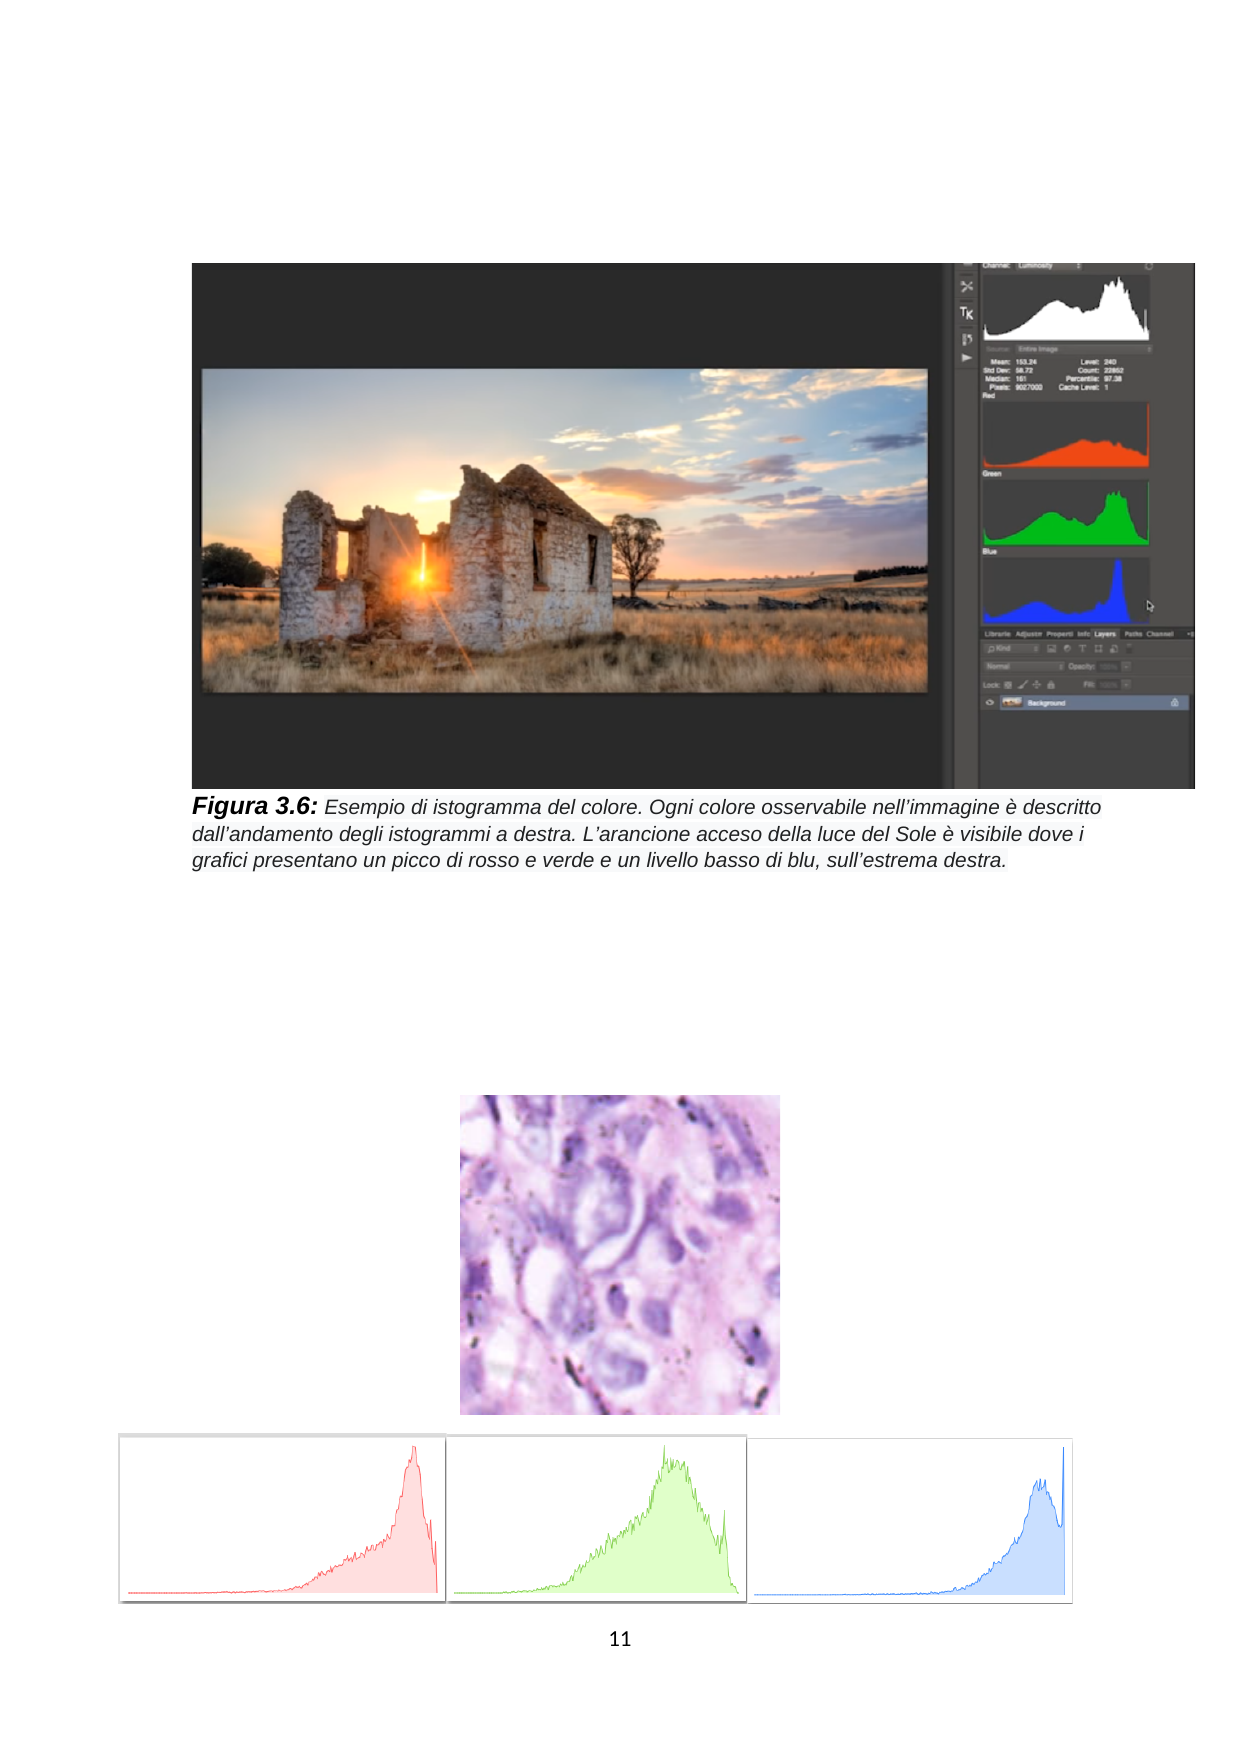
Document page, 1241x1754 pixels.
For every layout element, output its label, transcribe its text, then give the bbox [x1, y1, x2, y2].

picture [191, 263, 1196, 789]
text Figura 3.6: Esempio di istogramma del colore. Ogni colore osservabile nell’immagine è descritto dall’andamento degli istogrammi a destra. L’arancione acceso della luce del Sole è visibile dove i grafici presentano un picco di rosso e verde e un livello basso di blu, sull’estrema destra. [192, 789, 1122, 872]
picture [460, 1095, 780, 1415]
picture [118, 1433, 1073, 1604]
